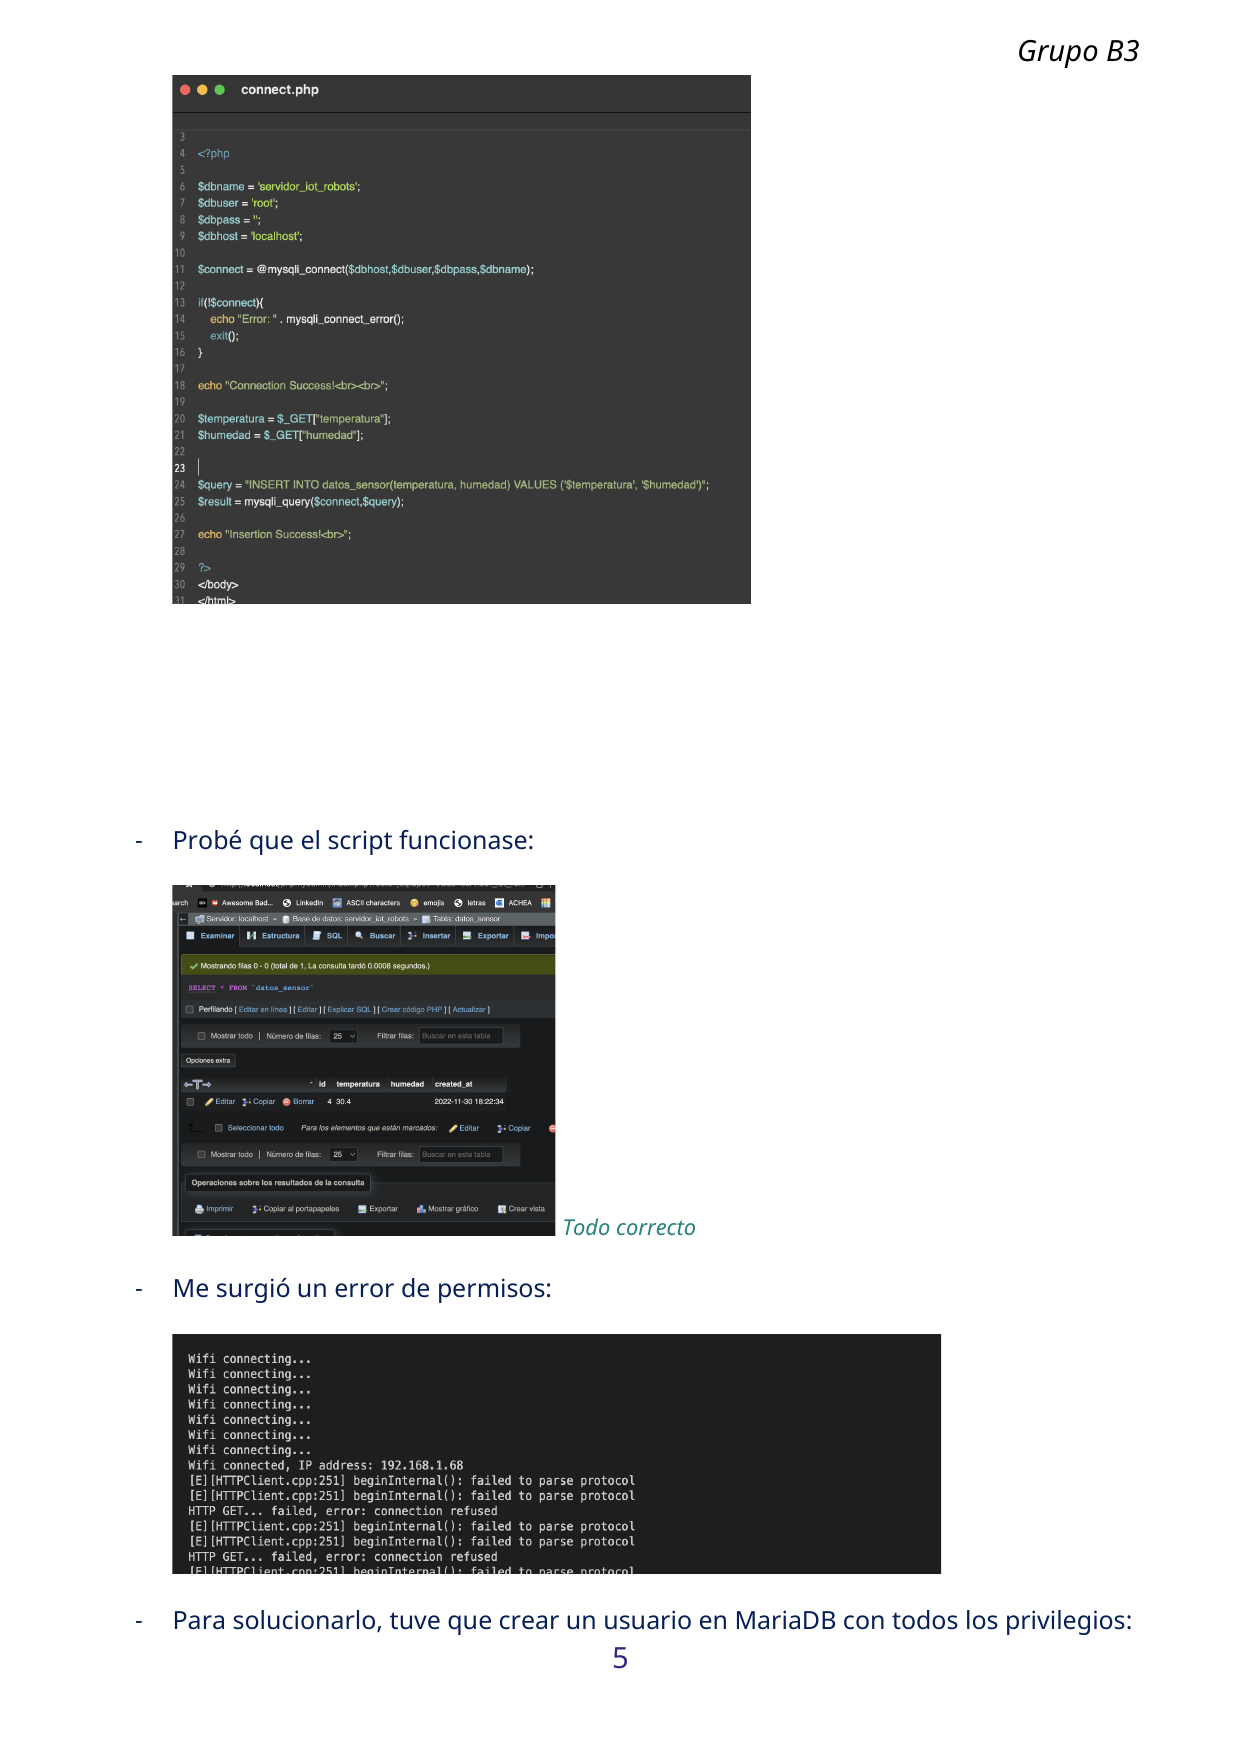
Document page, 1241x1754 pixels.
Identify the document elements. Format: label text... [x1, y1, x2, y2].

list Probé que el script funcionase: [135, 822, 1143, 856]
picture [172, 1334, 942, 1574]
list Me surgió un error de permisos: [135, 1271, 1143, 1305]
picture [172, 75, 751, 604]
list Para solucionarlo, tuve que crear un usuario en MariaDB con todos los privilegios: [135, 1602, 1143, 1637]
picture [172, 885, 556, 1236]
